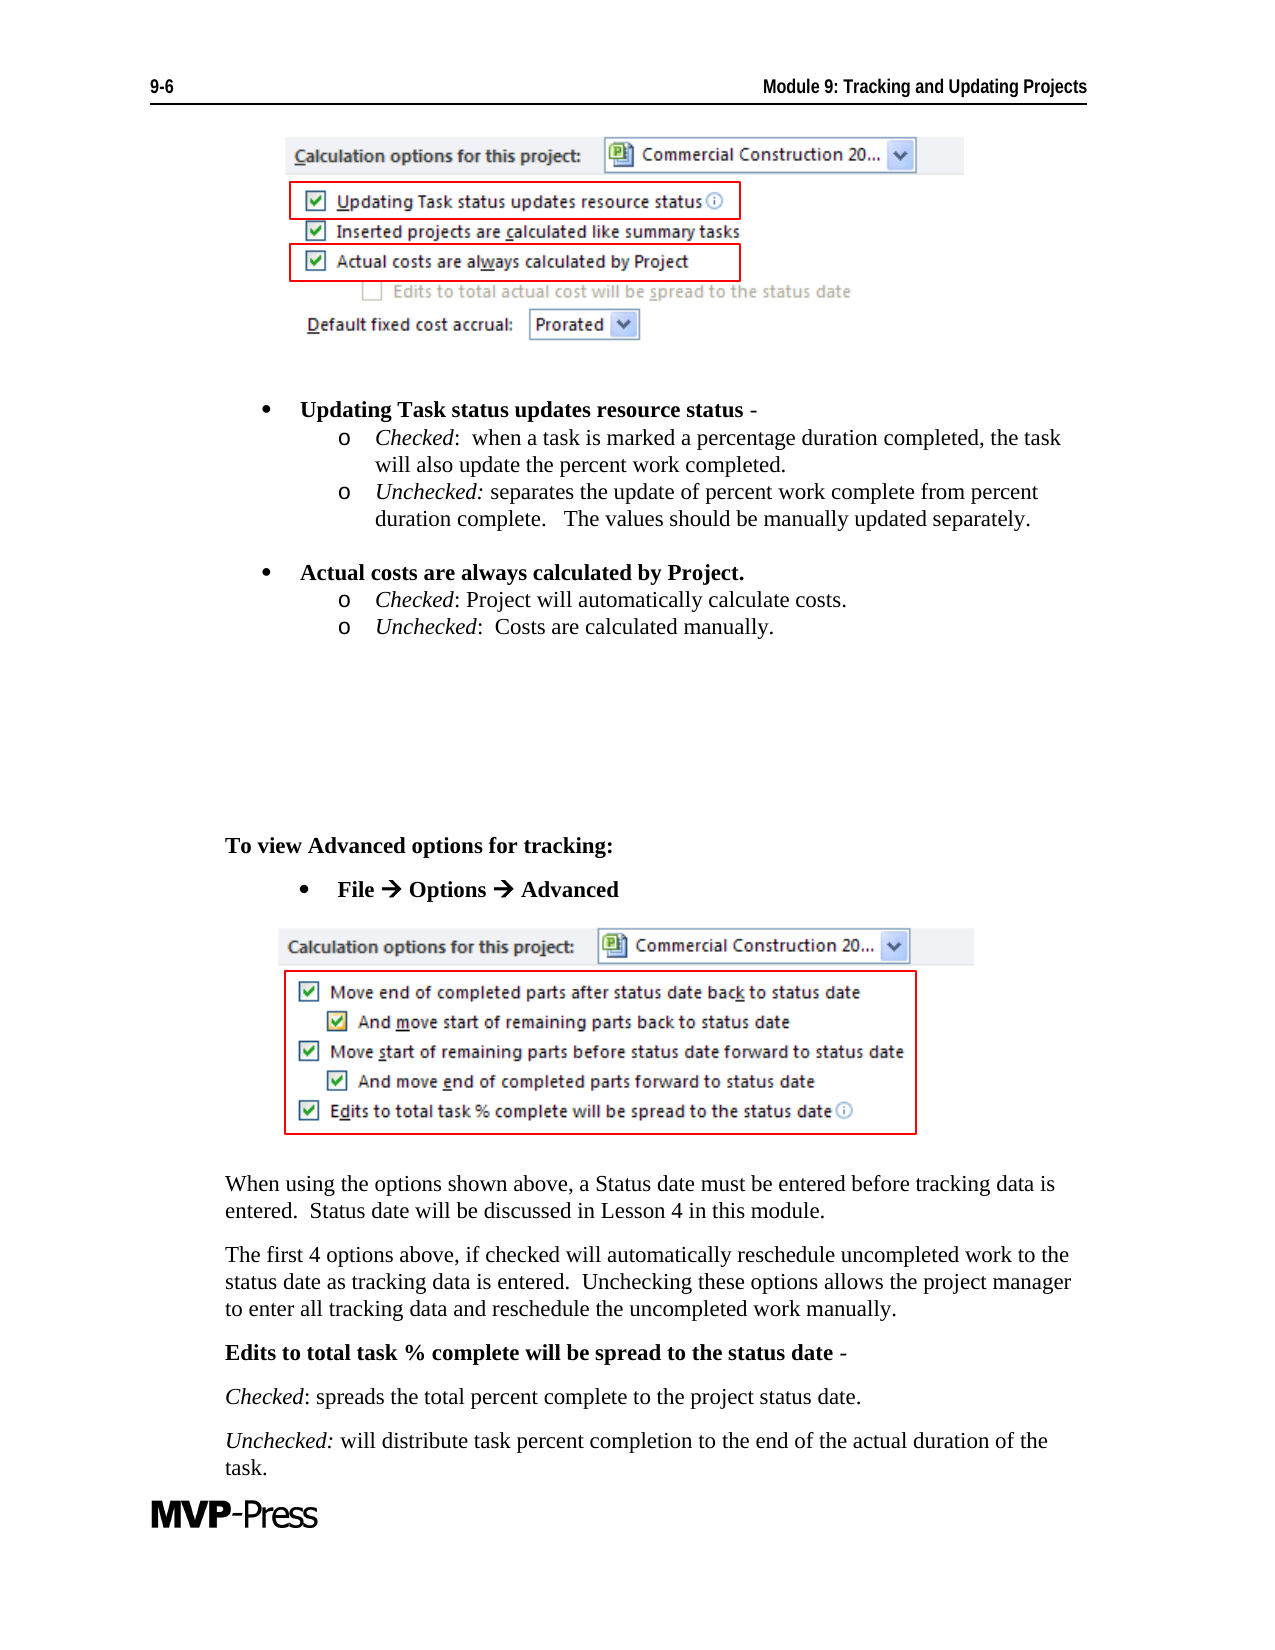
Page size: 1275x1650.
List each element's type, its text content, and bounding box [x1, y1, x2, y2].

list Checked: Project will automatically calculate costs. [337, 586, 1087, 613]
text Edits to total task % complete will be spread to the status date - [225, 1339, 1087, 1366]
list Checked: when a task is marked a percentage duration completed, the task will also update the percent work completed. [337, 423, 1087, 477]
picture [286, 972, 915, 1127]
list Updating Task status updates resource status - [262, 396, 1087, 423]
picture [273, 132, 964, 353]
list File Options Advanced [300, 875, 1087, 902]
text Checked: spreads the total percent complete to the project status date. [225, 1383, 1087, 1410]
list Actual costs are always calculated by Project. [262, 559, 1087, 586]
text When using the options shown above, a Status date must be entered before tracking data is entered. Status date will be discussed in Lesson 4 in this module. [225, 1170, 1087, 1224]
list Unchecked: separates the update of percent work complete from percent duration complete. The values should be manually updated separately. [337, 477, 1087, 559]
text The first 4 options above, if checked will automatically reschedule uncompleted work to the status date as tracking data is entered. Unchecking these options allows the project manager to enter all tracking data and reschedule the uncompleted work manually. [225, 1241, 1087, 1322]
list Unchecked: Costs are calculated manually. [337, 613, 1087, 640]
picture [263, 919, 974, 1127]
text Unchecked: will distribute task percent completion to the end of the actual duration of the task. [225, 1426, 1087, 1481]
text To view Advanced options for tracking: [225, 832, 1087, 859]
picture [150, 1500, 319, 1529]
